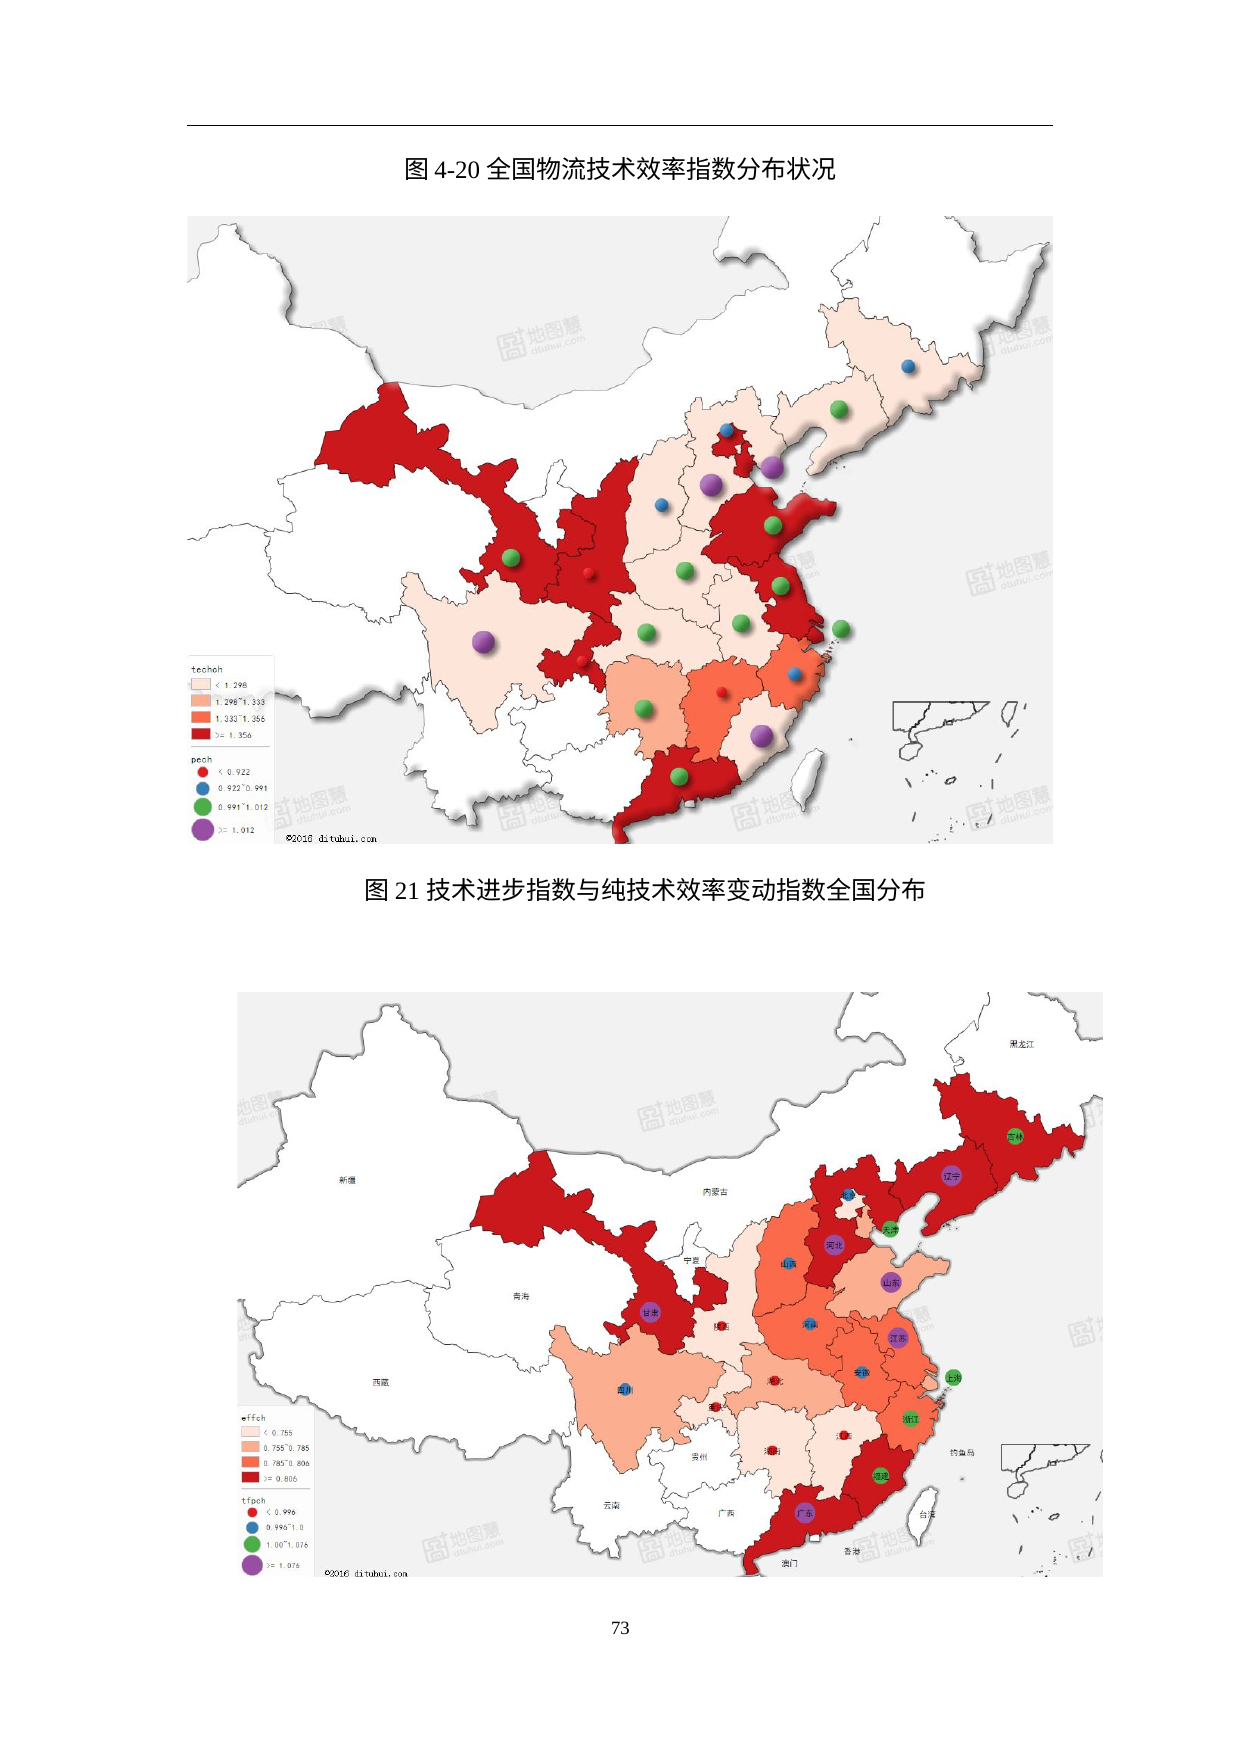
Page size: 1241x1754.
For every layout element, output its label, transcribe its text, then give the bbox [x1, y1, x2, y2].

picture [187, 216, 1053, 844]
picture [237, 992, 1103, 1577]
text 图4-20 全国物流技术效率指数分布状况 [187, 150, 1053, 186]
text 图21 技术进步指数与纯技术效率变动指数全国分布 [187, 870, 1053, 906]
